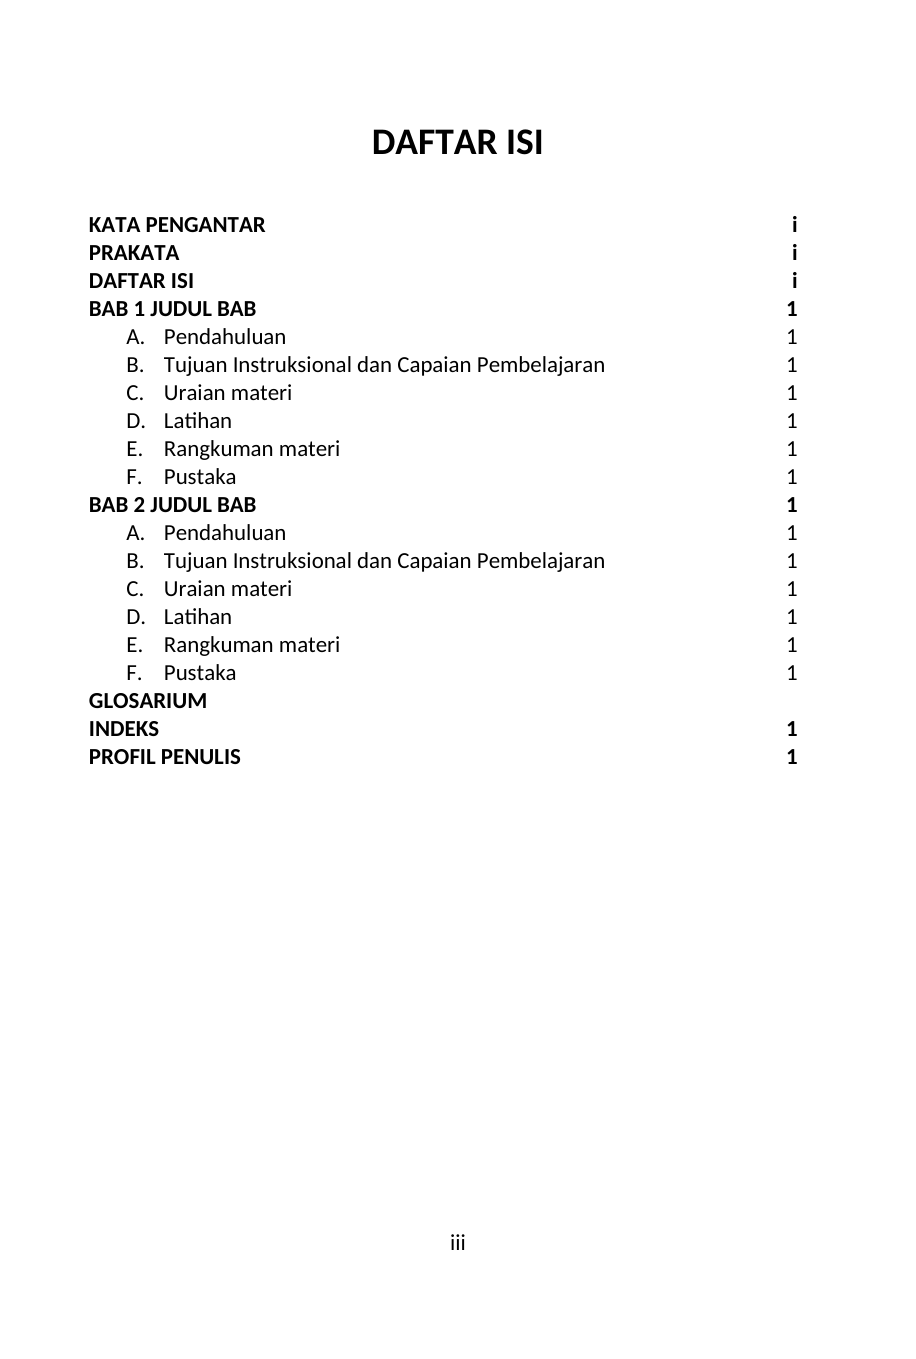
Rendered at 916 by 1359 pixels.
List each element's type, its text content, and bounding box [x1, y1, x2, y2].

list Tujuan Instruksional dan Capaian Pembelajaran 1 [126, 350, 827, 378]
list Pendahuluan 1 [126, 322, 827, 350]
text INDEKS 1 [89, 714, 827, 742]
list Latihan 1 [126, 602, 827, 630]
text PROFIL PENULIS 1 [89, 742, 827, 770]
text KATA PENGANTAR i [89, 210, 827, 238]
text BAB 1 JUDUL BAB 1 [89, 294, 827, 322]
text PRAKATA i [89, 238, 827, 266]
list Pustaka 1 [126, 658, 827, 686]
list Rangkuman materi 1 [126, 630, 827, 658]
text DAFTAR ISI i [89, 266, 827, 294]
list Tujuan Instruksional dan Capaian Pembelajaran 1 [126, 546, 827, 574]
list Uraian materi 1 [126, 574, 827, 602]
list Rangkuman materi 1 [126, 434, 827, 462]
list Uraian materi 1 [126, 378, 827, 406]
text BAB 2 JUDUL BAB 1 [89, 490, 827, 518]
text DAFTAR ISI [89, 118, 827, 164]
list Pustaka 1 [126, 462, 827, 490]
list Pendahuluan 1 [126, 518, 827, 546]
list Latihan 1 [126, 406, 827, 434]
text GLOSARIUM [89, 686, 827, 714]
